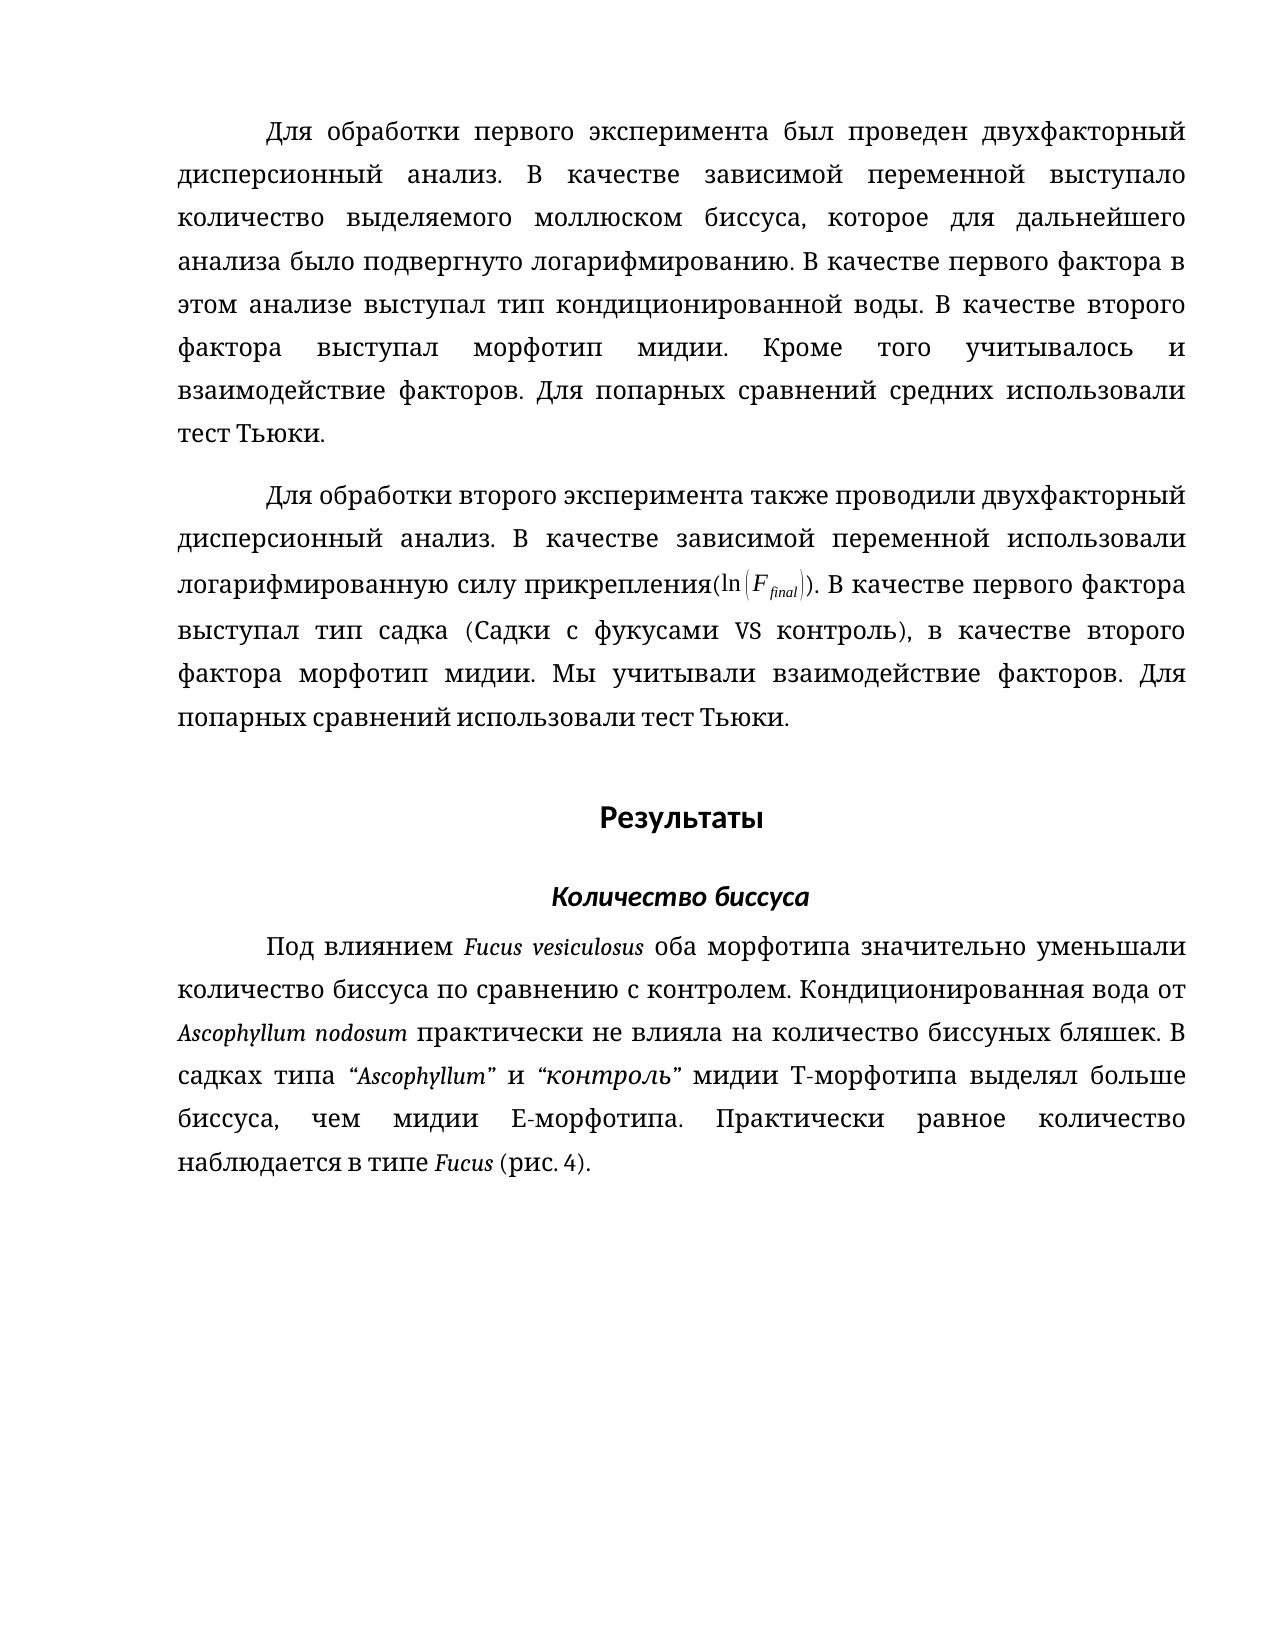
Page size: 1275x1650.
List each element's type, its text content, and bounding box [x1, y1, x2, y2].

text Под влиянием Fucus vesiculosus оба морфотипа значительно уменьшали количество биссуса по сравнению с контролем. Кондиционированная вода от Ascophyllum nodosum практически не влияла на количество биссуных бляшек. В садках типа “Ascophyllum” и “контроль” мидии Т-морфотипа выделял больше биссуса, чем мидии Е-морфотипа. Практически равное количество наблюдается в типе Fucus (рис. 4). [177, 933, 1186, 1177]
text Для обработки первого эксперимента был проведен двухфакторный дисперсионный анализ. В качестве зависимой переменной выступало количество выделяемого моллюском биссуса, которое для дальнейшего анализа было подвергнуто логарифмированию. В качестве первого фактора в этом анализе выступал тип кондиционированной воды. В качестве второго фактора выступал морфотип мидии. Кроме того учитывалось и взаимодействие факторов. Для попарных сравнений средних использовали тест Тьюки. [177, 118, 1186, 449]
text Для обработки второго эксперимента также проводили двухфакторный дисперсионный анализ. В качестве зависимой переменной использовали логарифмированную силу прикрепления(). В качестве первого фактора выступал тип садка (Садки с фукусами VS контроль), в качестве второго фактора морфотип мидии. Мы учитывали взаимодействие факторов. Для попарных сравнений использовали тест Тьюки. [177, 482, 1186, 732]
subtitle Количество биссуса [177, 878, 1186, 914]
subtitle Результаты [177, 797, 1186, 837]
